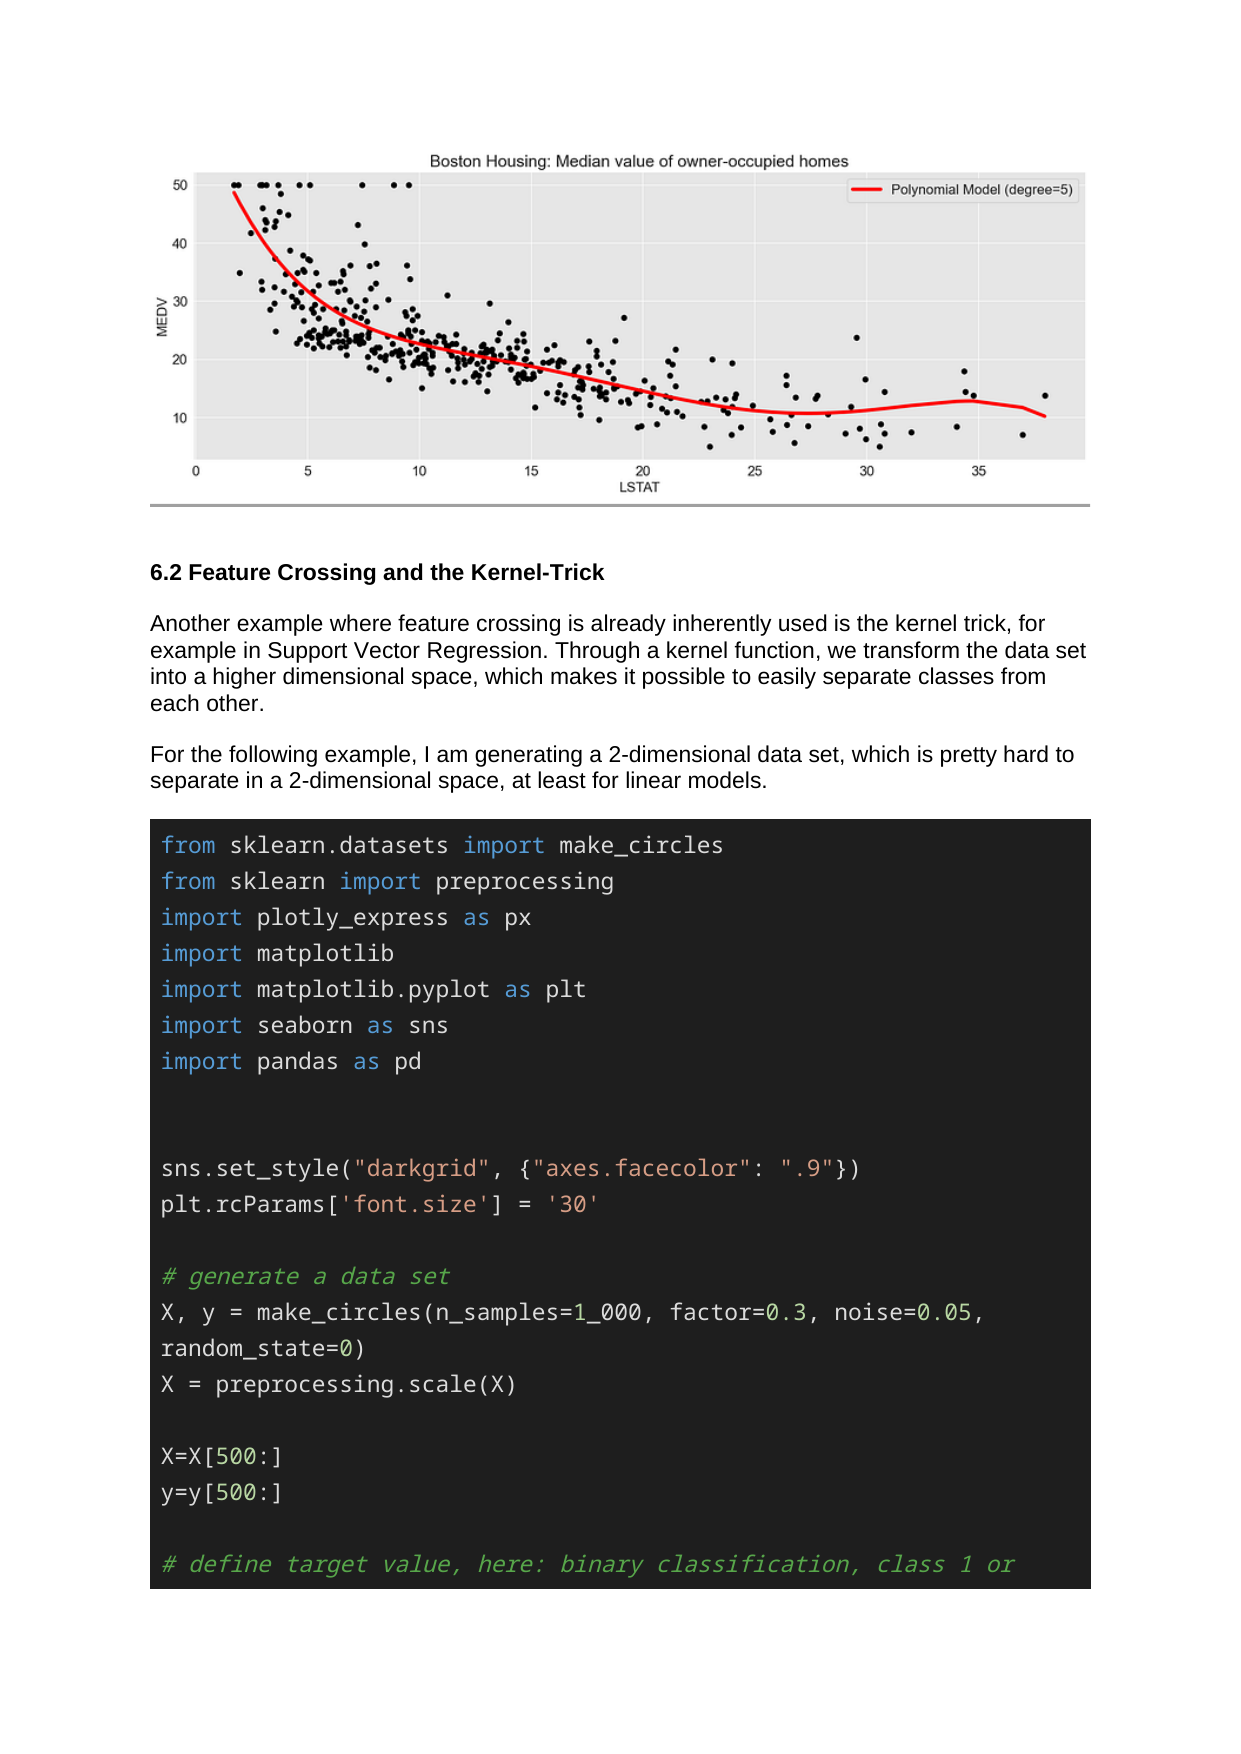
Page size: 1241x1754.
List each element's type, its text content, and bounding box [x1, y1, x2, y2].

text For the following example, I am generating a 2-dimensional data set, which is pretty hard to separate in a 2-dimensional space, at least for linear models. [150, 741, 1090, 793]
subtitle 6.2 Feature Crossing and the Kernel-Trick [150, 559, 1090, 585]
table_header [150, 819, 1091, 1589]
picture [150, 150, 1091, 500]
text Another example where feature crossing is already inherently used is the kernel trick, for example in Support Vector Regression. Through a kernel function, we transform the data set into a higher dimensional space, which makes it possible to easily separate classes from each other. [150, 610, 1090, 716]
